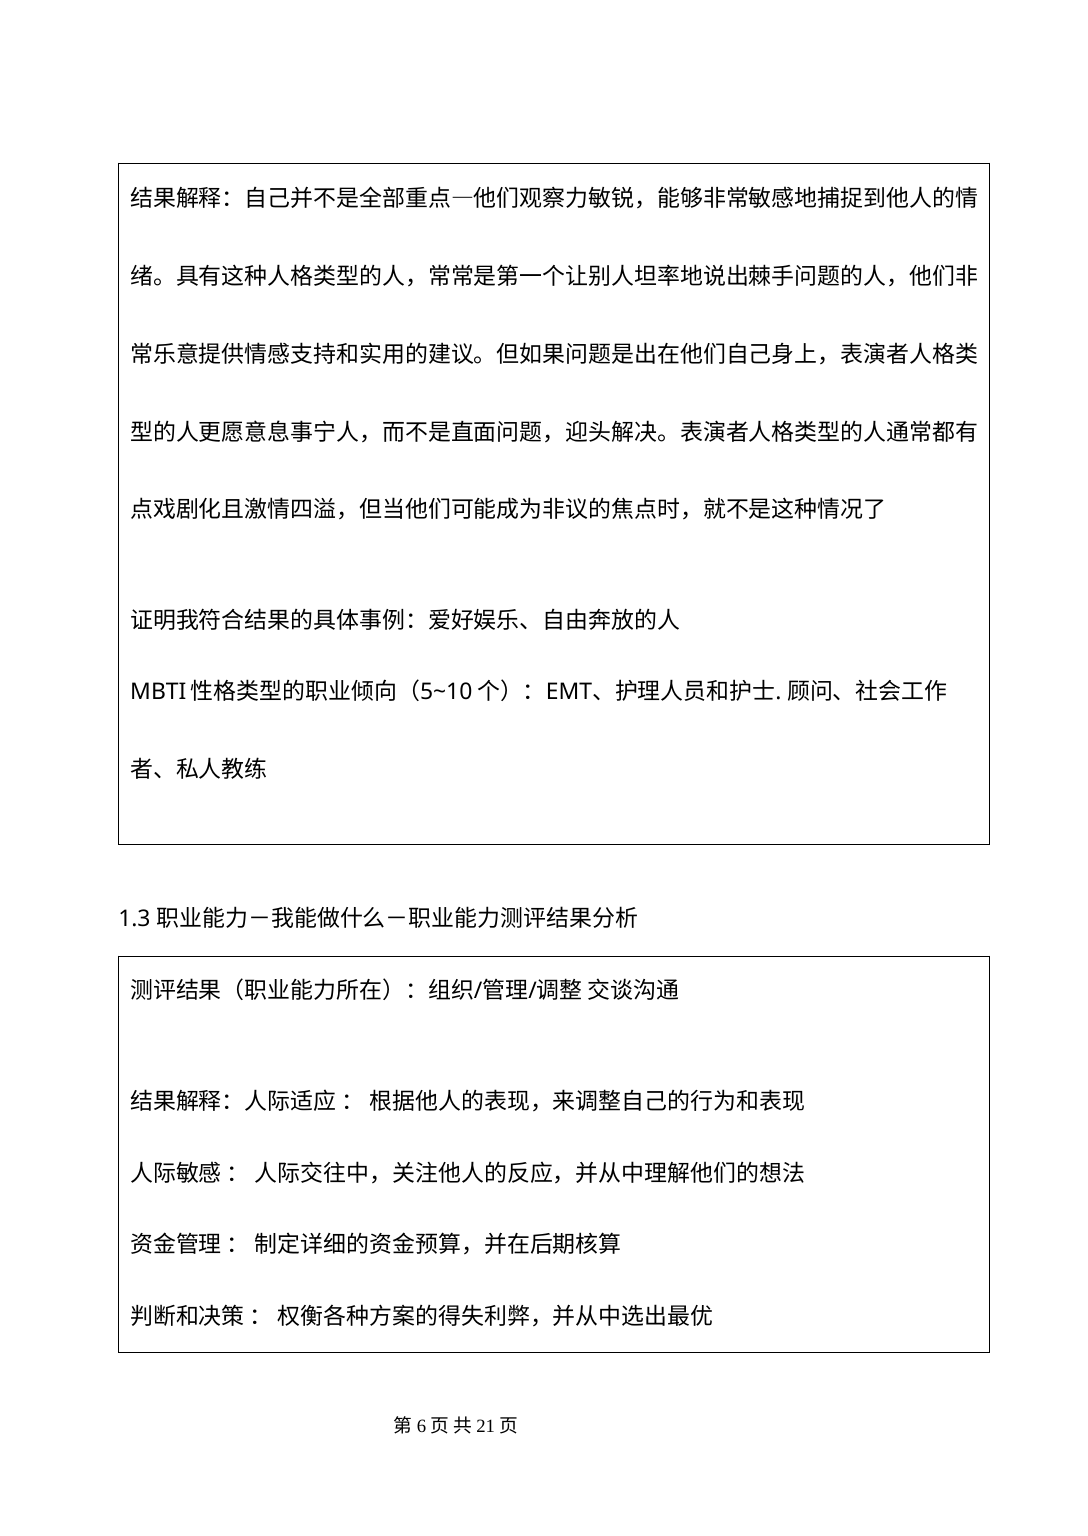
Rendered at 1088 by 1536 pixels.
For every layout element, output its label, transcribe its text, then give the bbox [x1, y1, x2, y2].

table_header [119, 957, 989, 1352]
text 1.3 职业能力－我能做什么－职业能力测评结果分析 [118, 884, 969, 949]
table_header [119, 164, 989, 844]
